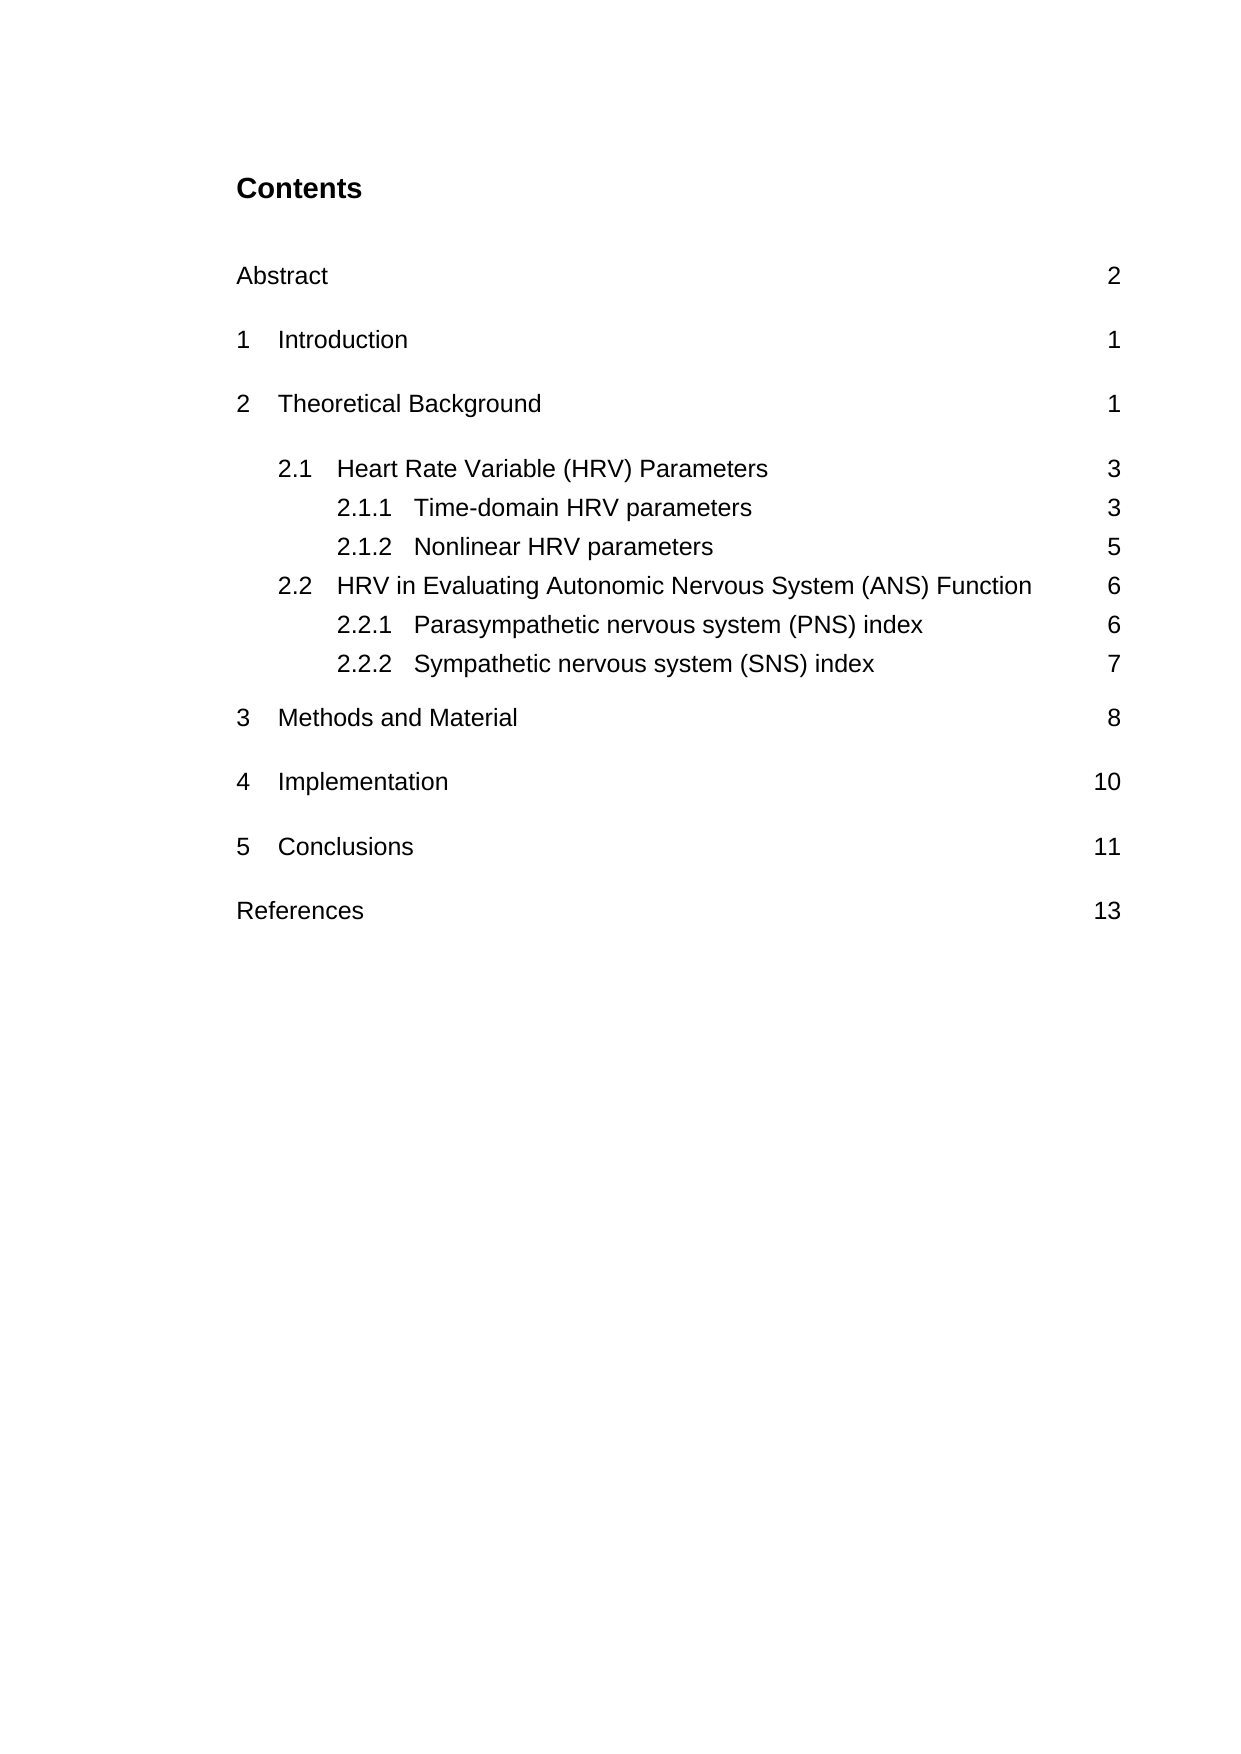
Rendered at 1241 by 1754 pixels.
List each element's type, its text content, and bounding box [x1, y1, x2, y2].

subtitle Contents [236, 171, 1122, 205]
